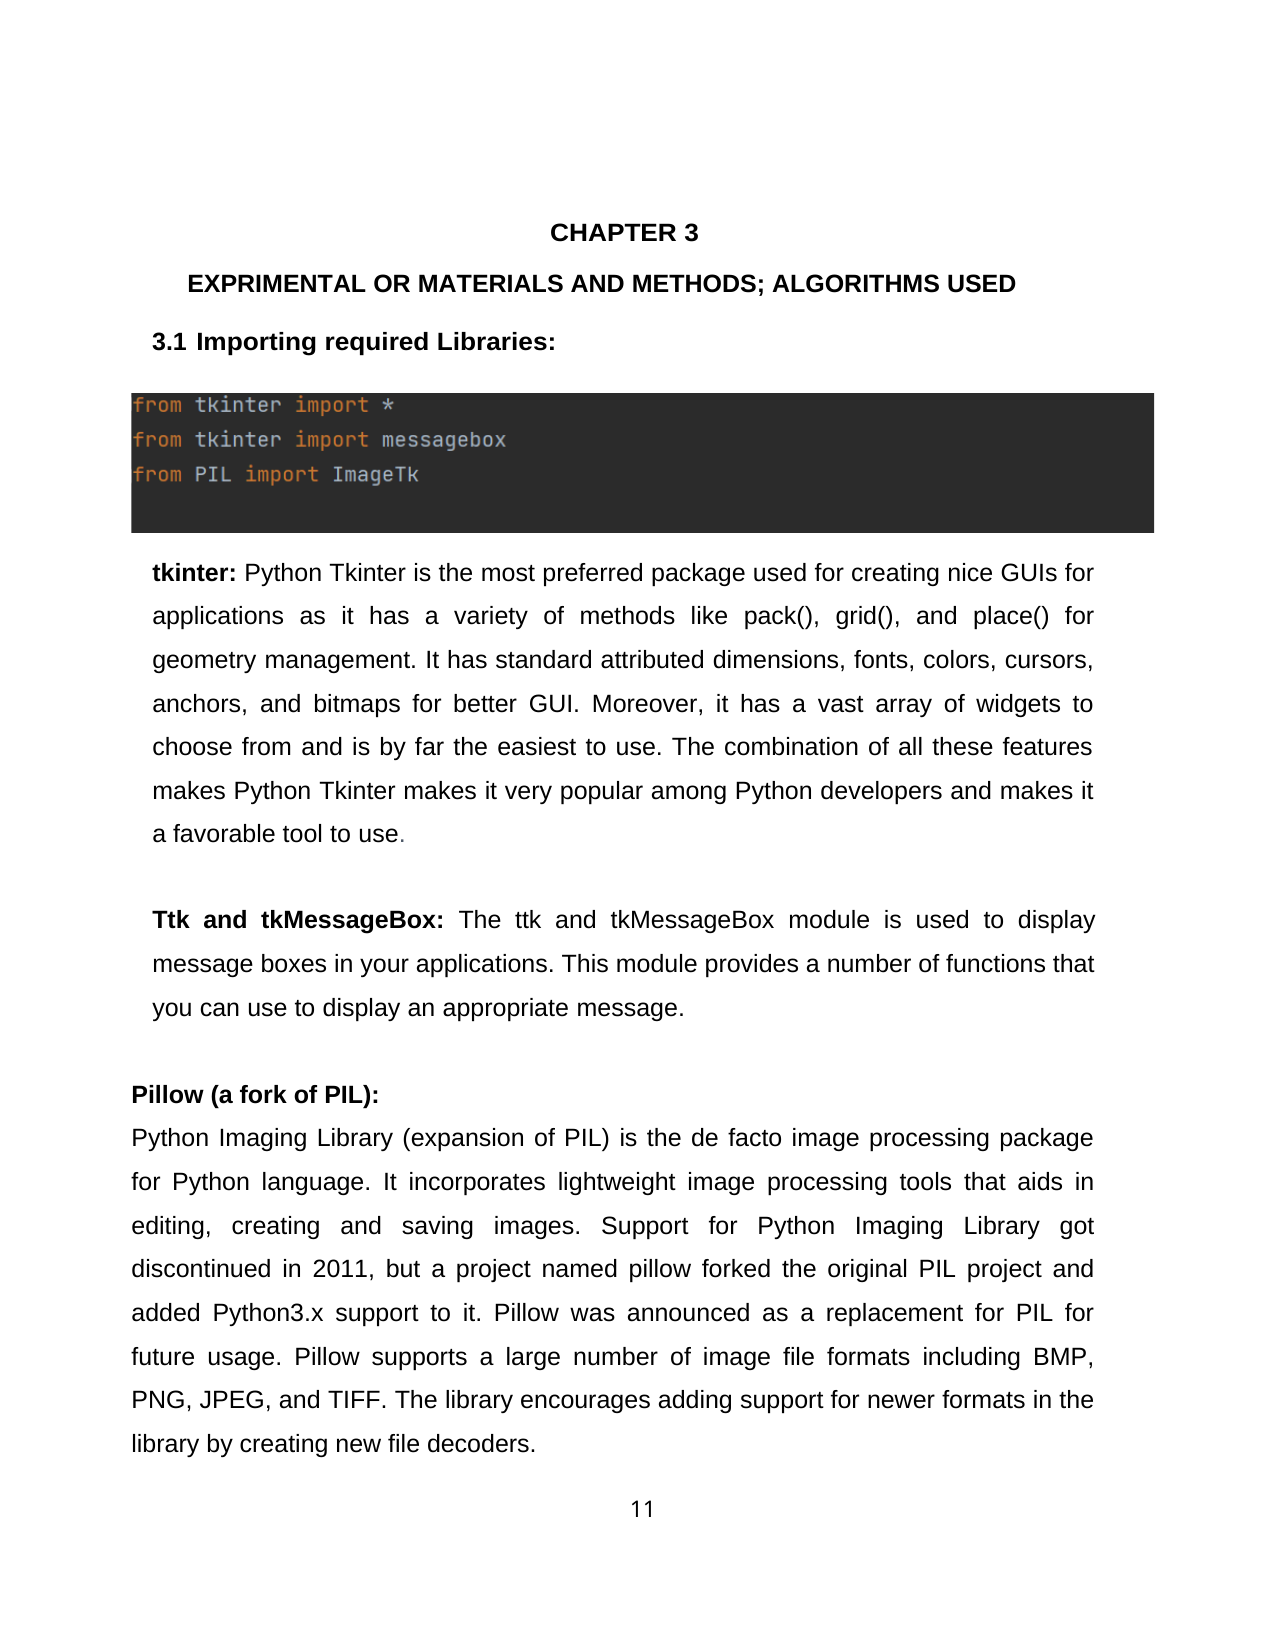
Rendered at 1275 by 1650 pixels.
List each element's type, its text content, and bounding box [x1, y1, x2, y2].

subtitle CHAPTER 3 [309, 218, 939, 247]
text Ttk and tkMessageBox: The ttk and tkMessageBox module is used to display message boxes in your applications. This module provides a number of functions that you can use to display an appropriate message. [152, 905, 1096, 1021]
text Python Imaging Library (expansion of PIL) is the de facto image processing package for Python language. It incorporates lightweight image processing tools that aids in editing, creating and saving images. Support for Python Imaging Library got discontinued in 2011, but a project named pillow forked the original PIL project and added Python3.x support to it. Pillow was announced as a replacement for PIL for future usage. Pillow supports a large number of image file formats including BMP, PNG, JPEG, and TIFF. The library encourages adding support for newer formats in the library by creating new file decoders. [131, 1123, 1096, 1458]
picture [131, 393, 1155, 533]
text Pillow (a fork of PIL): [131, 1080, 1096, 1108]
text EXPRIMENTAL OR MATERIALS AND METHODS; ALGORITHMS USED [187, 269, 1154, 298]
text tkinter: Python Tkinter is the most preferred package used for creating nice GUIs for applications as it has a variety of methods like pack(), grid(), and place() for geometry management. It has standard attributed dimensions, fonts, colors, cursors, anchors, and bitmaps for better GUI. Moreover, it has a vast array of widgets to choose from and is by far the easiest to use. The combination of all these features makes Python Tkinter makes it very popular among Python developers and makes it a favorable tool to use. [152, 558, 1095, 848]
subtitle Importing required Libraries: [152, 326, 1154, 355]
